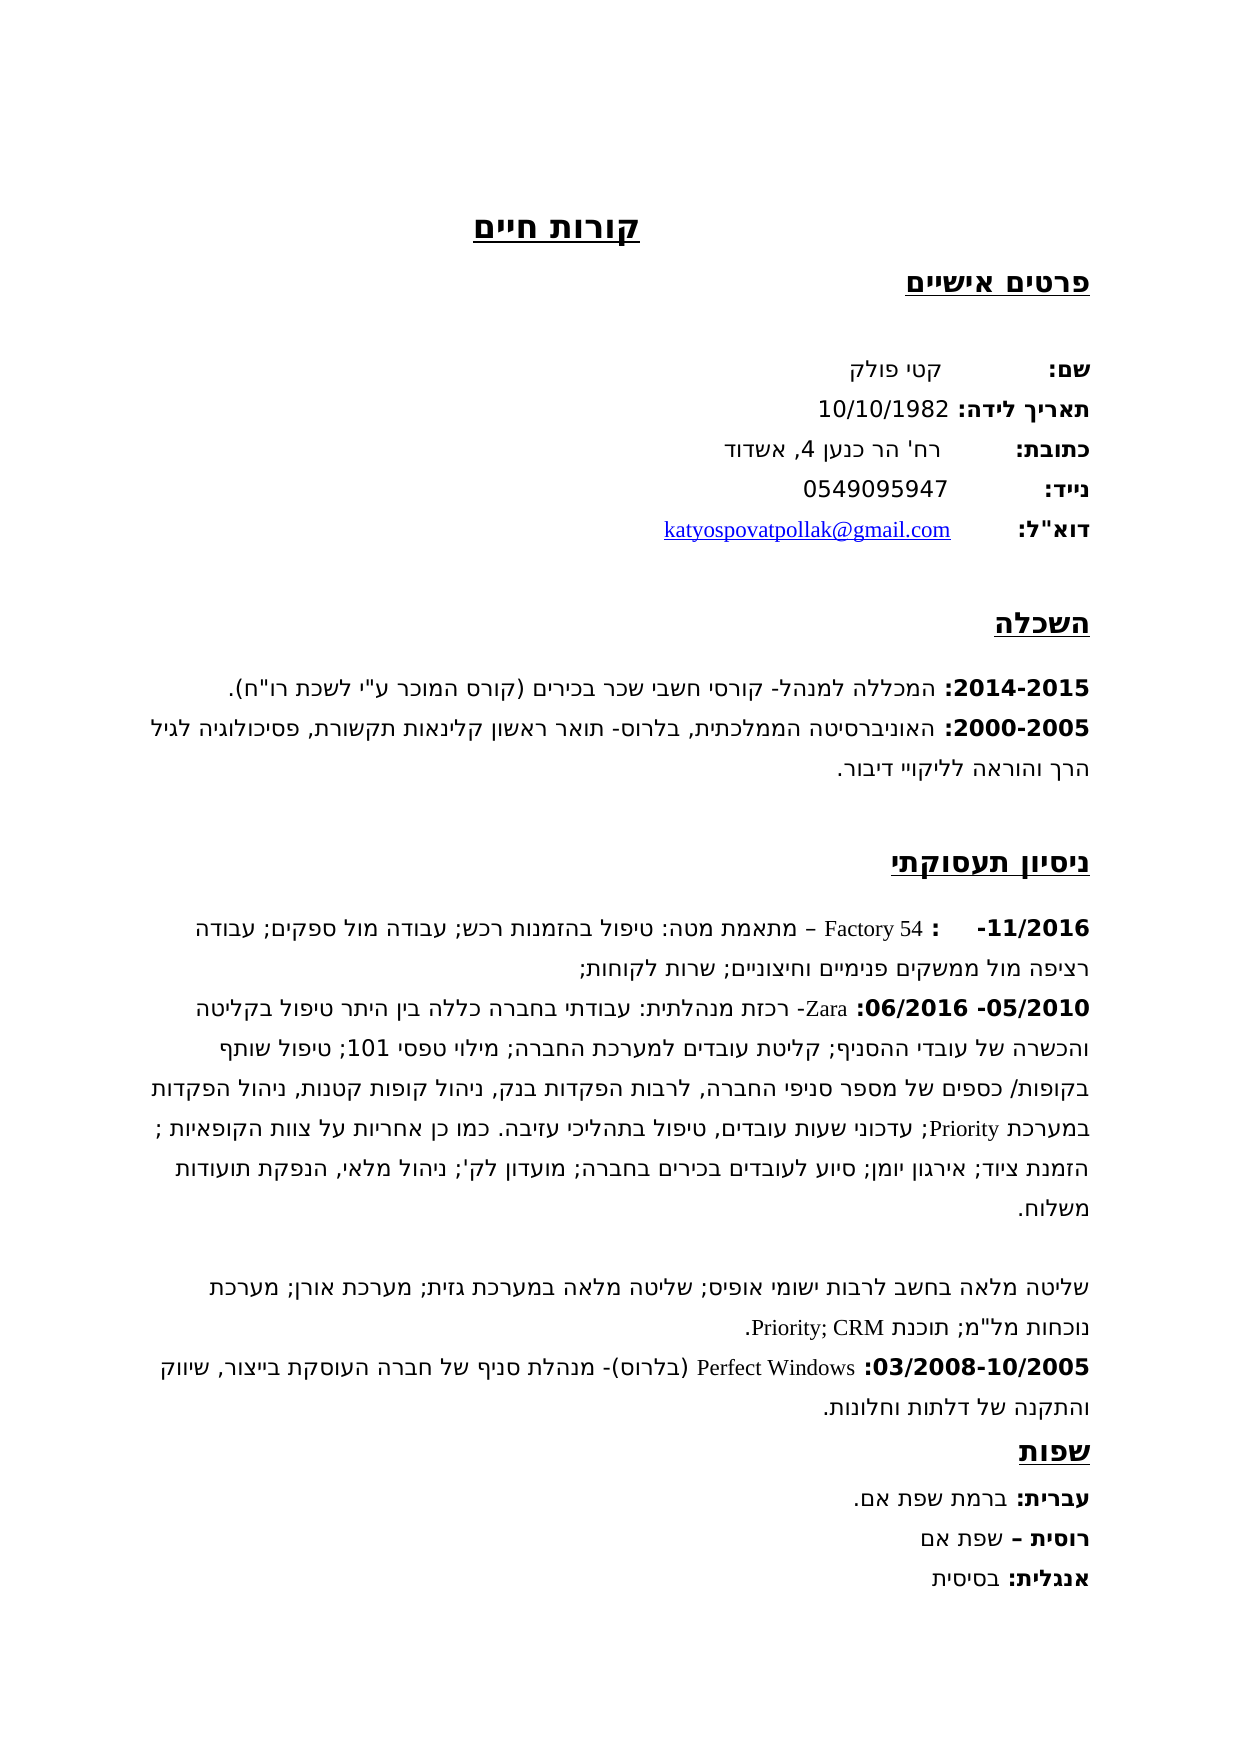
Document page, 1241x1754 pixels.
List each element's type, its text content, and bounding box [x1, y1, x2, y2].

text דוא"ל: katyospovatpollak@gmail.com [150, 516, 1090, 543]
text פרטים אישיים [150, 266, 1090, 300]
text 2014-2015: המכללה למנהל- קורסי חשבי שכר בכירים (קורס המוכר ע"י לשכת רו"ח). [150, 675, 1090, 702]
text רוסית – שפת אם [150, 1526, 1090, 1552]
text 11/2016- : Factory 54 – מתאמת מטה: טיפול בהזמנות רכש; עבודה מול ספקים; עבודה רציפה מול ממשקים פנימיים וחיצוניים; שרות לקוחות; [150, 914, 1090, 981]
text שליטה מלאה בחשב לרבות ישומי אופיס; שליטה מלאה במערכת גזית; מערכת אורן; מערכת נוכחות מל"מ; תוכנת Priority; CRM. [150, 1274, 1090, 1341]
text השכלה [150, 607, 1090, 641]
text קורות חיים [150, 207, 715, 246]
text עברית: ברמת שפת אם. [150, 1486, 1090, 1512]
text 05/2010- 06/2016: Zara- רכזת מנהלתית: עבודתי בחברה כללה בין היתר טיפול בקליטה והכשרה של עובדי ההסניף; קליטת עובדים למערכת החברה; מילוי טפסי 101; טיפול שותף בקופות/ כספים של מספר סניפי החברה, לרבות הפקדות בנק, ניהול קופות קטנות, ניהול הפקדות במערכת Priority; עדכוני שעות עובדים, טיפול בתהליכי עזיבה. כמו כן אחריות על צוות הקופאיות ; הזמנת ציוד; אירגון יומן; סיוע לעובדים בכירים בחברה; מועדון לק'; ניהול מלאי, הנפקת תועודות משלוח. [150, 995, 1090, 1222]
text אנגלית: בסיסית [150, 1566, 1090, 1592]
text כתובת: רח' הר כנען 4, אשדוד [150, 436, 1090, 463]
text שפות [150, 1434, 1090, 1468]
text נייד: 0549095947 [150, 476, 1090, 503]
text 03/2008-10/2005: Perfect Windows (בלרוס)- מנהלת סניף של חברה העוסקת בייצור, שיווק והתקנה של דלתות וחלונות. [150, 1354, 1090, 1421]
text תאריך לידה: 10/10/1982 [150, 396, 1090, 423]
text 2000-2005: האוניברסיטה הממלכתית, בלרוס- תואר ראשון קלינאות תקשורת, פסיכולוגיה לגיל הרך והוראה לליקויי דיבור. [150, 715, 1090, 782]
text שם: קטי פולק [150, 356, 1090, 383]
text ניסיון תעסוקתי [150, 846, 1090, 880]
